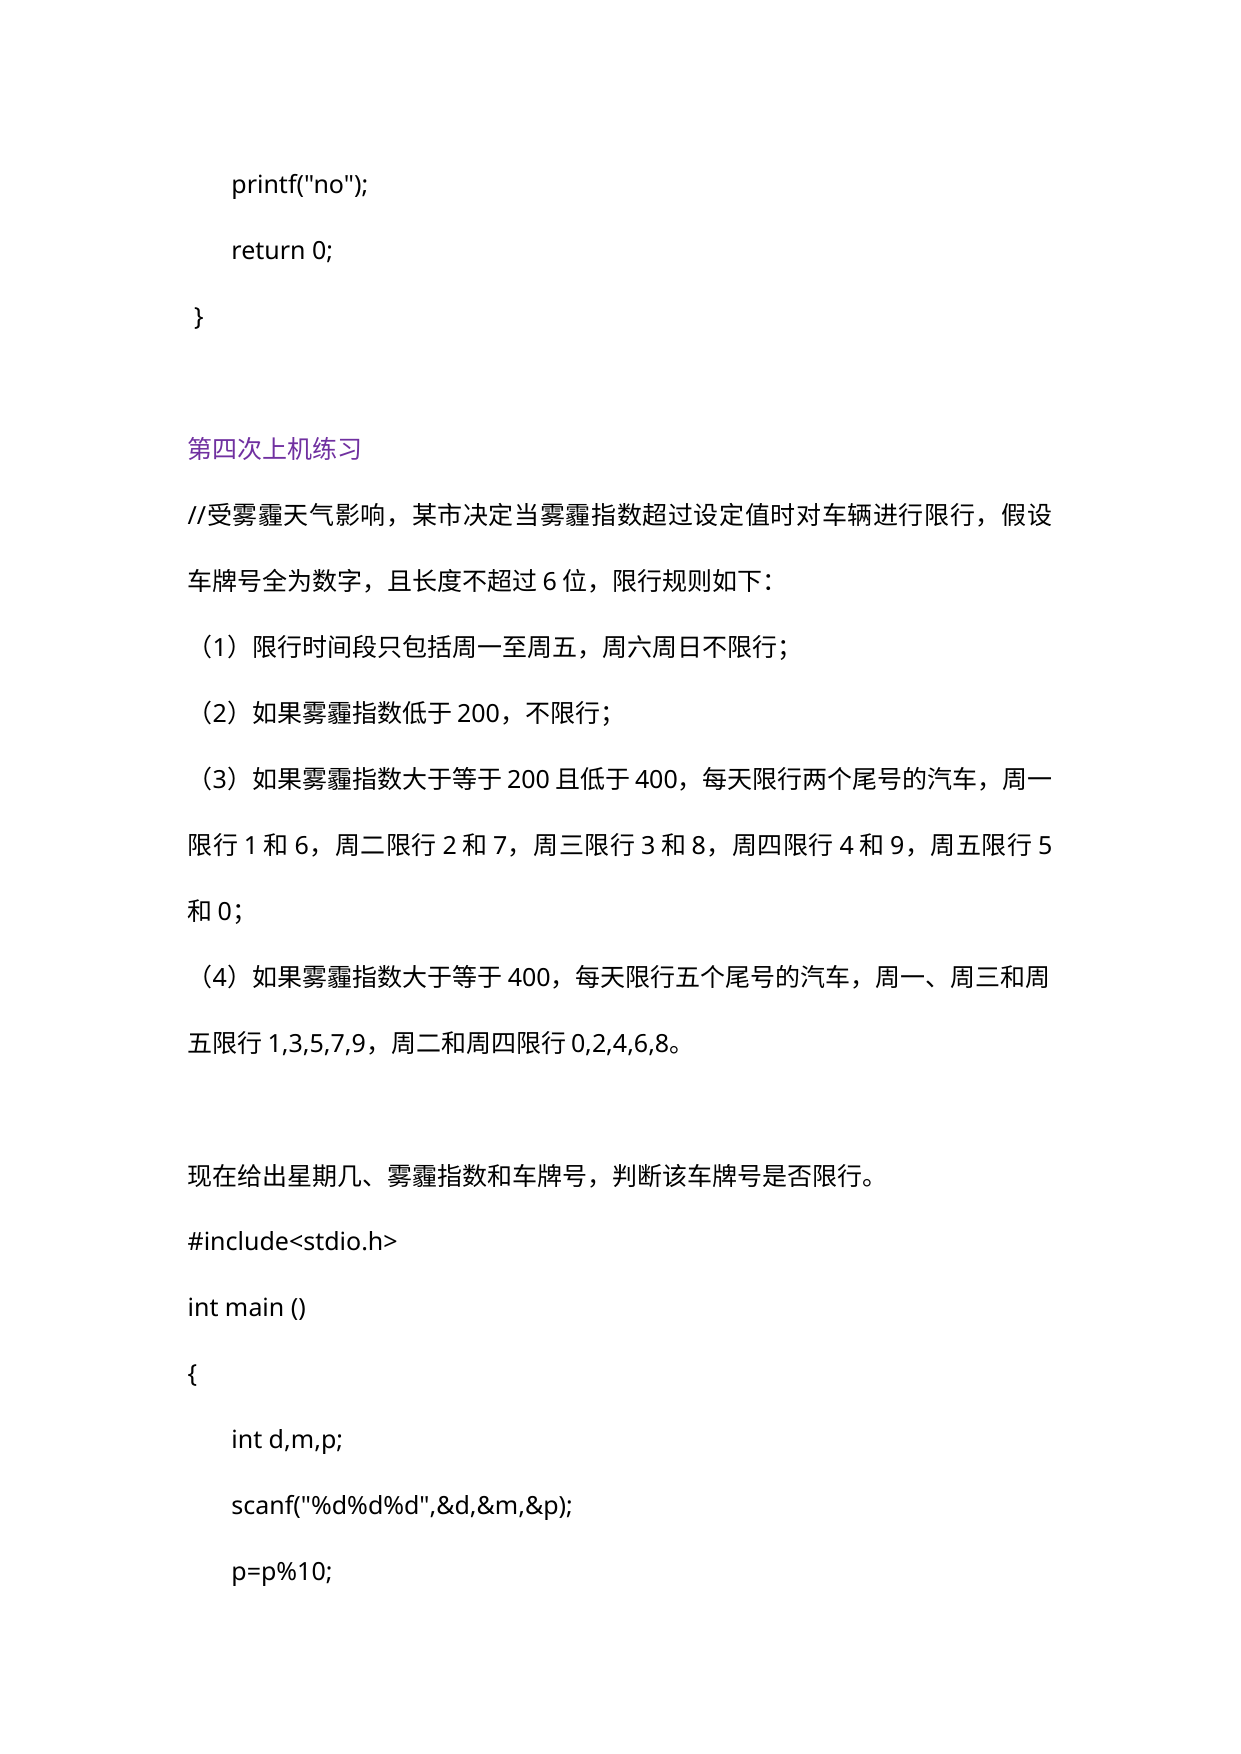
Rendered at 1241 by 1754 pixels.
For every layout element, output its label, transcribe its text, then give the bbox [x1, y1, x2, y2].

text int main () [187, 1273, 1053, 1339]
text （2）如果雾霾指数低于200，不限行； [187, 679, 1053, 745]
text return 0; [187, 217, 1053, 283]
text p=p%10; [187, 1537, 1053, 1603]
text #include<stdio.h> [187, 1207, 1053, 1273]
text （1）限行时间段只包括周一至周五，周六周日不限行； [187, 613, 1053, 679]
text 第四次上机练习 [187, 415, 1053, 481]
text （3）如果雾霾指数大于等于200且低于400，每天限行两个尾号的汽车，周一限行1和6，周二限行2和7，周三限行3和8，周四限行4和9，周五限行5和0； [187, 745, 1053, 943]
text （4）如果雾霾指数大于等于400，每天限行五个尾号的汽车，周一、周三和周五限行1,3,5,7,9，周二和周四限行0,2,4,6,8。 [187, 943, 1053, 1075]
text //受雾霾天气影响，某市决定当雾霾指数超过设定值时对车辆进行限行，假设车牌号全为数字，且长度不超过6位，限行规则如下： [187, 481, 1053, 613]
text scanf("%d%d%d",&d,&m,&p); [187, 1471, 1053, 1537]
text printf("no"); [187, 151, 1053, 217]
text int d,m,p; [187, 1405, 1053, 1471]
text { [187, 1339, 1053, 1405]
text } [187, 283, 1053, 349]
text 现在给出星期几、雾霾指数和车牌号，判断该车牌号是否限行。 [187, 1141, 1053, 1207]
